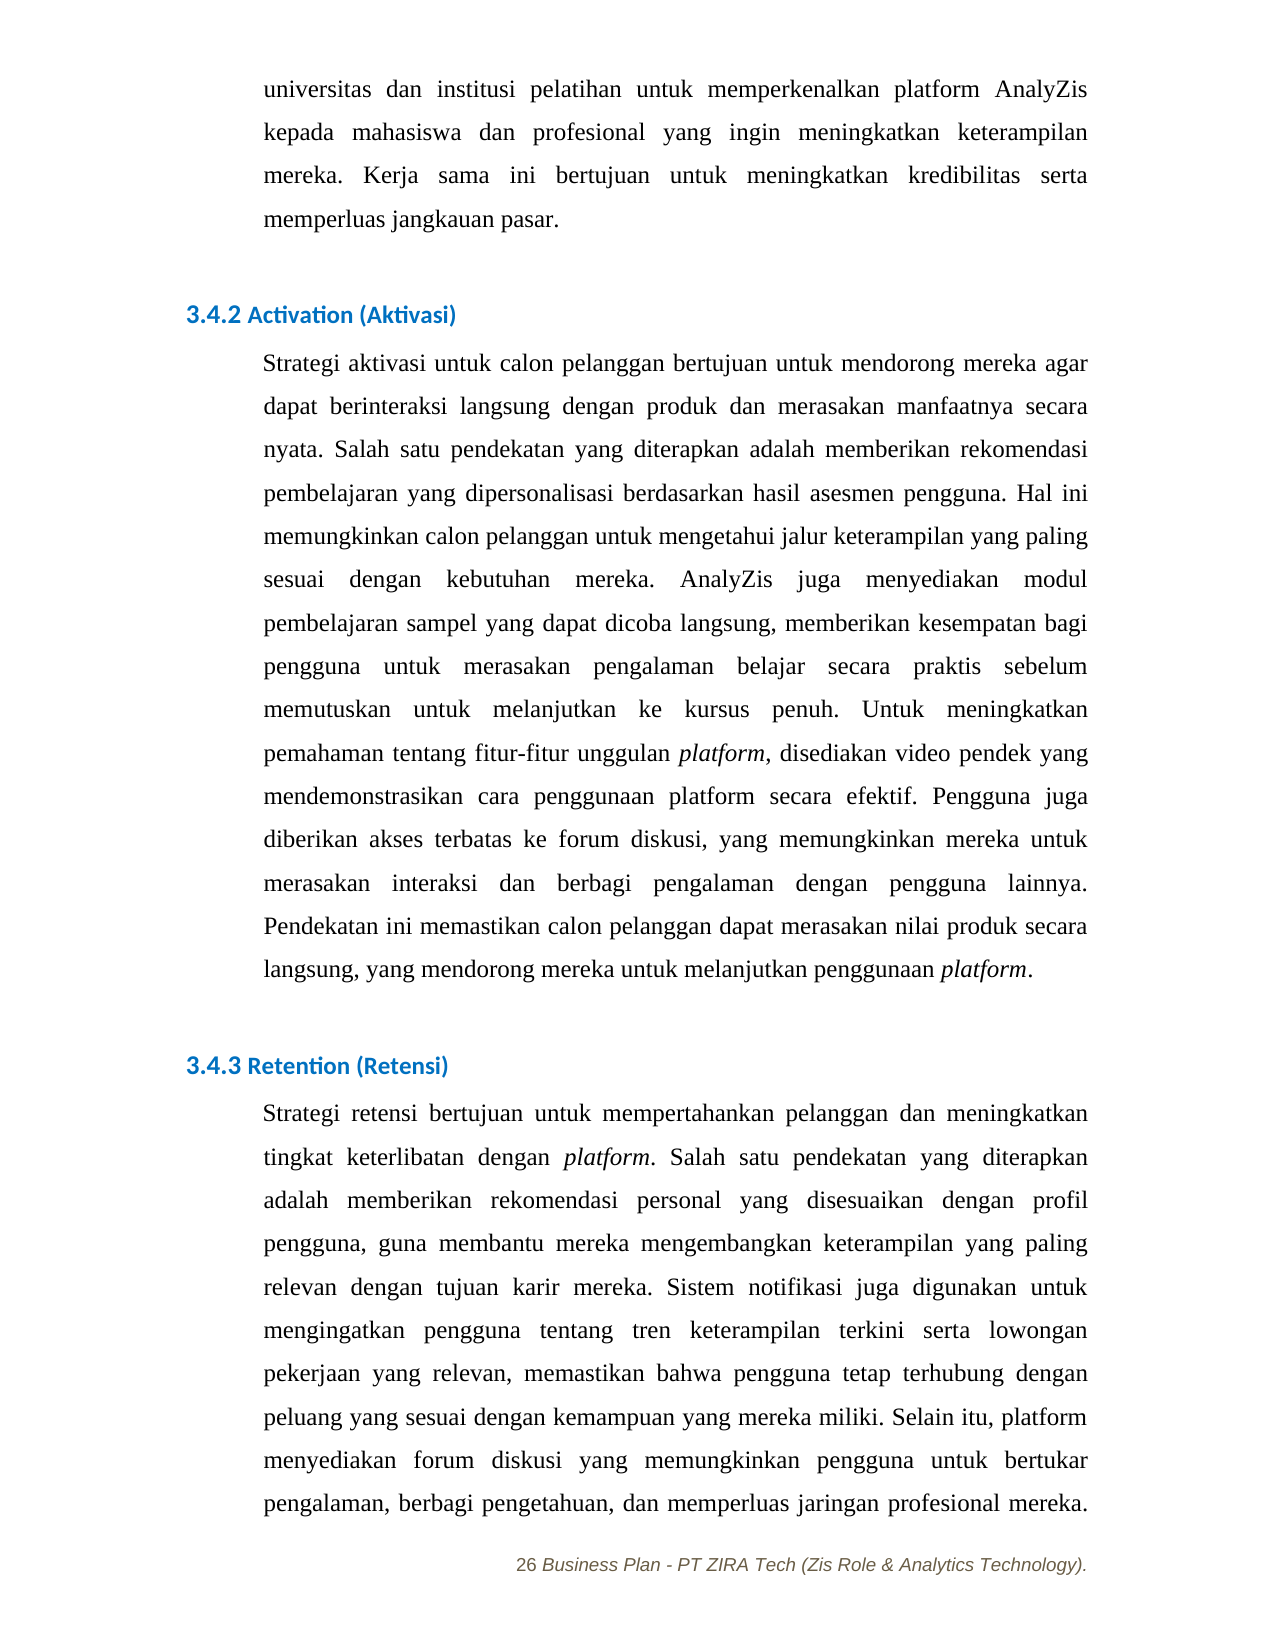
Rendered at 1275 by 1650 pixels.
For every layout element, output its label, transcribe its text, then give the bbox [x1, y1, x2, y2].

subtitle 3.4.2 Activation (Aktivasi) [186, 298, 1175, 331]
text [262, 1098, 1088, 1517]
text Strategi aktivasi untuk calon pelanggan bertujuan untuk mendorong mereka agar dapat berinteraksi langsung dengan produk dan merasakan manfaatnya secara nyata. Salah satu pendekatan yang diterapkan adalah memberikan rekomendasi pembelajaran yang dipersonalisasi berdasarkan hasil asesmen pengguna. Hal ini memungkinkan calon pelanggan untuk mengetahui jalur keterampilan yang paling sesuai dengan kebutuhan mereka. AnalyZis juga menyediakan modul pembelajaran sampel yang dapat dicoba langsung, memberikan kesempatan bagi pengguna untuk merasakan pengalaman belajar secara praktis sebelum memutuskan untuk melanjutkan ke kursus penuh. Untuk meningkatkan pemahaman tentang fitur-fitur unggulan platform, disediakan video pendek yang mendemonstrasikan cara penggunaan platform secara efektif. Pengguna juga diberikan akses terbatas ke forum diskusi, yang memungkinkan mereka untuk merasakan interaksi dan berbagi pengalaman dengan pengguna lainnya. Pendekatan ini memastikan calon pelanggan dapat merasakan nilai produk secara langsung, yang mendorong mereka untuk melanjutkan penggunaan platform. [262, 348, 1088, 983]
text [262, 74, 1088, 233]
subtitle 3.4.3 Retention (Retensi) [186, 1048, 1175, 1081]
